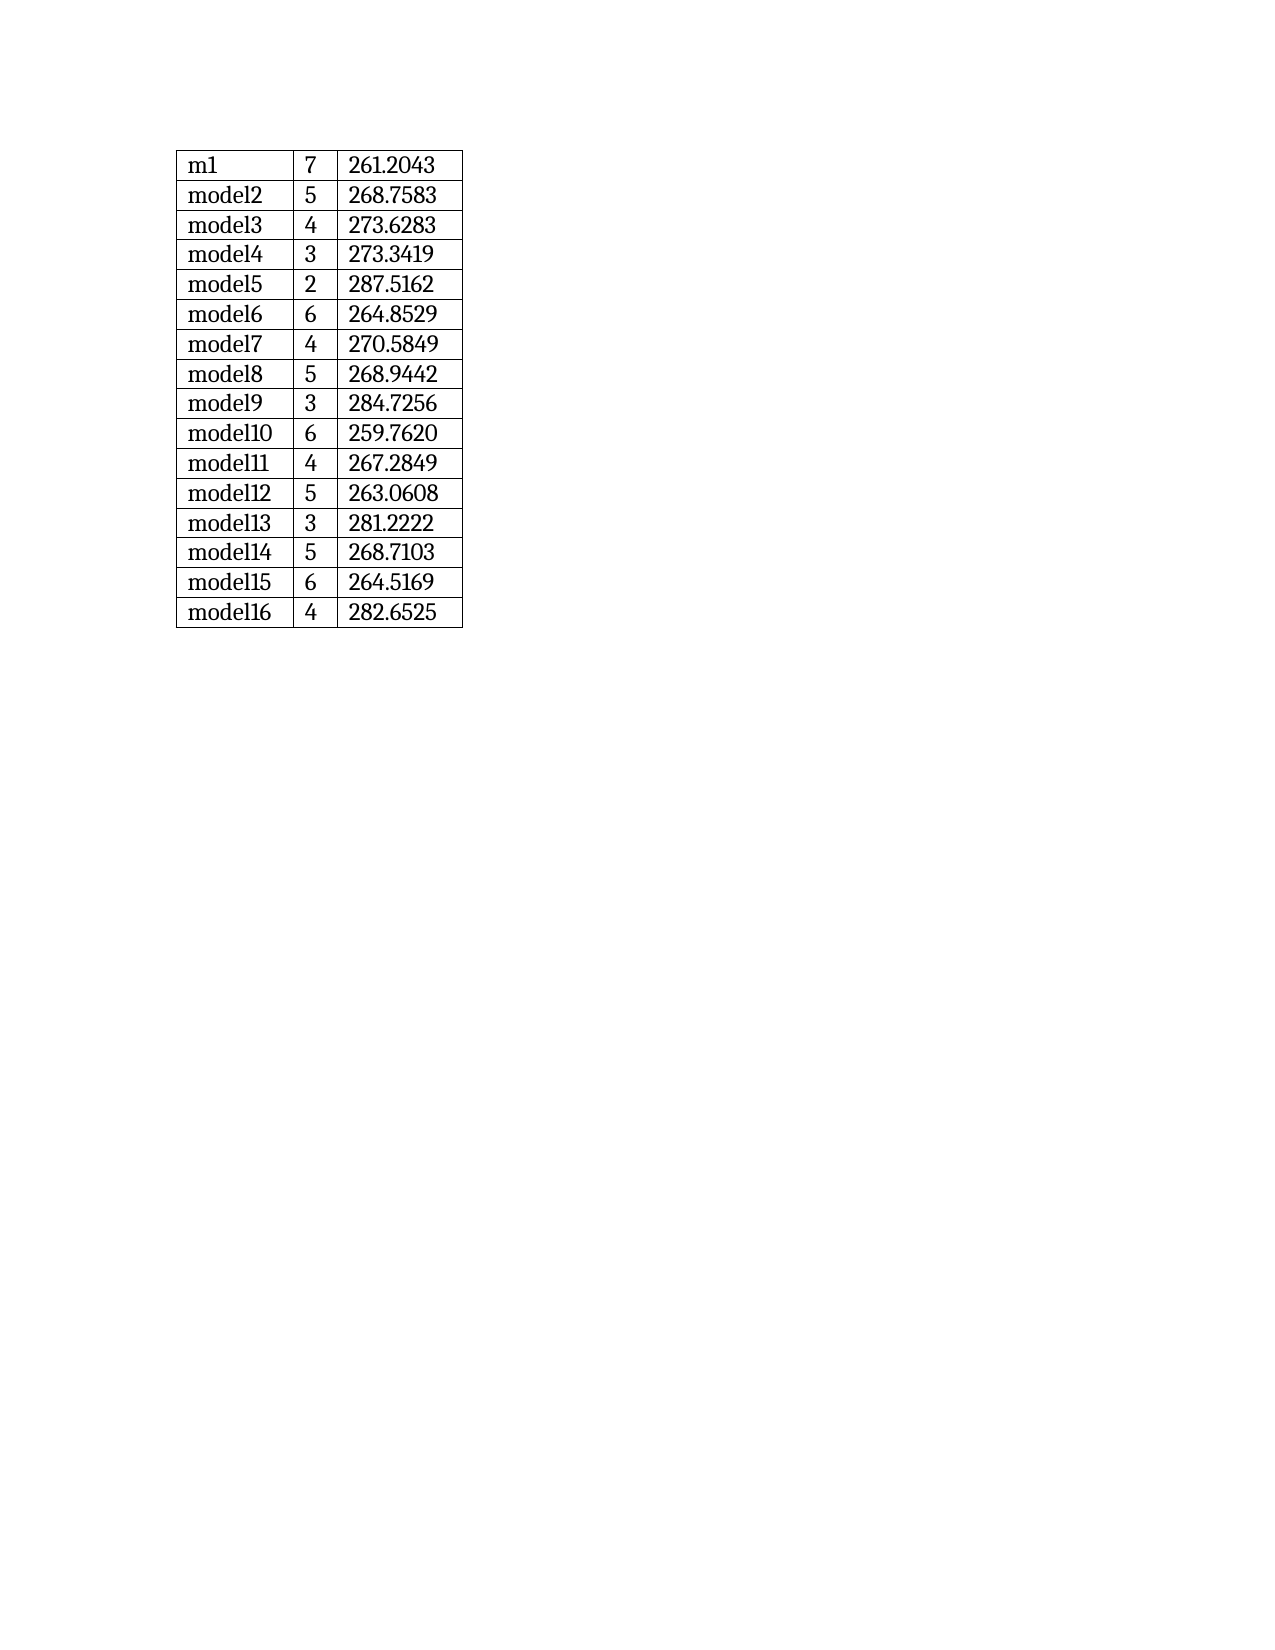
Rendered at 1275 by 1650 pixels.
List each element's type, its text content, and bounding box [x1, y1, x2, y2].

table_cell 2 [294, 270, 337, 299]
table_cell model9 [177, 389, 293, 418]
table_cell 4 [294, 449, 337, 478]
table_cell 267.2849 [338, 449, 462, 478]
table_cell 6 [294, 419, 337, 448]
table_cell model3 [177, 211, 293, 239]
table_cell model15 [177, 568, 293, 597]
table_cell 268.7103 [338, 538, 462, 567]
table_cell model16 [177, 598, 293, 627]
table_cell model5 [177, 270, 293, 299]
table_cell 5 [294, 360, 337, 388]
table_cell 287.5162 [338, 270, 462, 299]
table_cell 4 [294, 211, 337, 239]
table_cell 4 [294, 598, 337, 627]
table_cell 263.0608 [338, 479, 462, 507]
table_cell m1 [177, 151, 293, 180]
table_cell model4 [177, 240, 293, 269]
table_cell 268.7583 [338, 181, 462, 209]
table_cell 3 [294, 389, 337, 418]
table_cell model8 [177, 360, 293, 388]
table_cell 273.6283 [338, 211, 462, 239]
table_cell model12 [177, 479, 293, 507]
table_cell 284.7256 [338, 389, 462, 418]
table_cell model6 [177, 300, 293, 329]
table_cell model11 [177, 449, 293, 478]
table_cell 6 [294, 568, 337, 597]
table_cell 4 [294, 330, 337, 358]
table_cell model13 [177, 509, 293, 537]
table_cell 6 [294, 300, 337, 329]
table_cell 5 [294, 181, 337, 209]
table_cell 3 [294, 509, 337, 537]
table_cell 5 [294, 538, 337, 567]
table_cell 281.2222 [338, 509, 462, 537]
table_cell 7 [294, 151, 337, 180]
table_cell model2 [177, 181, 293, 209]
table_cell model14 [177, 538, 293, 567]
table_cell 264.5169 [338, 568, 462, 597]
table_cell 270.5849 [338, 330, 462, 358]
table_cell model7 [177, 330, 293, 358]
table_cell model10 [177, 419, 293, 448]
table_cell 5 [294, 479, 337, 507]
table_cell 261.2043 [338, 151, 462, 180]
table_cell 3 [294, 240, 337, 269]
table_cell 264.8529 [338, 300, 462, 329]
table_cell 273.3419 [338, 240, 462, 269]
table_cell 259.7620 [338, 419, 462, 448]
table_cell 268.9442 [338, 360, 462, 388]
table_cell 282.6525 [338, 598, 462, 627]
